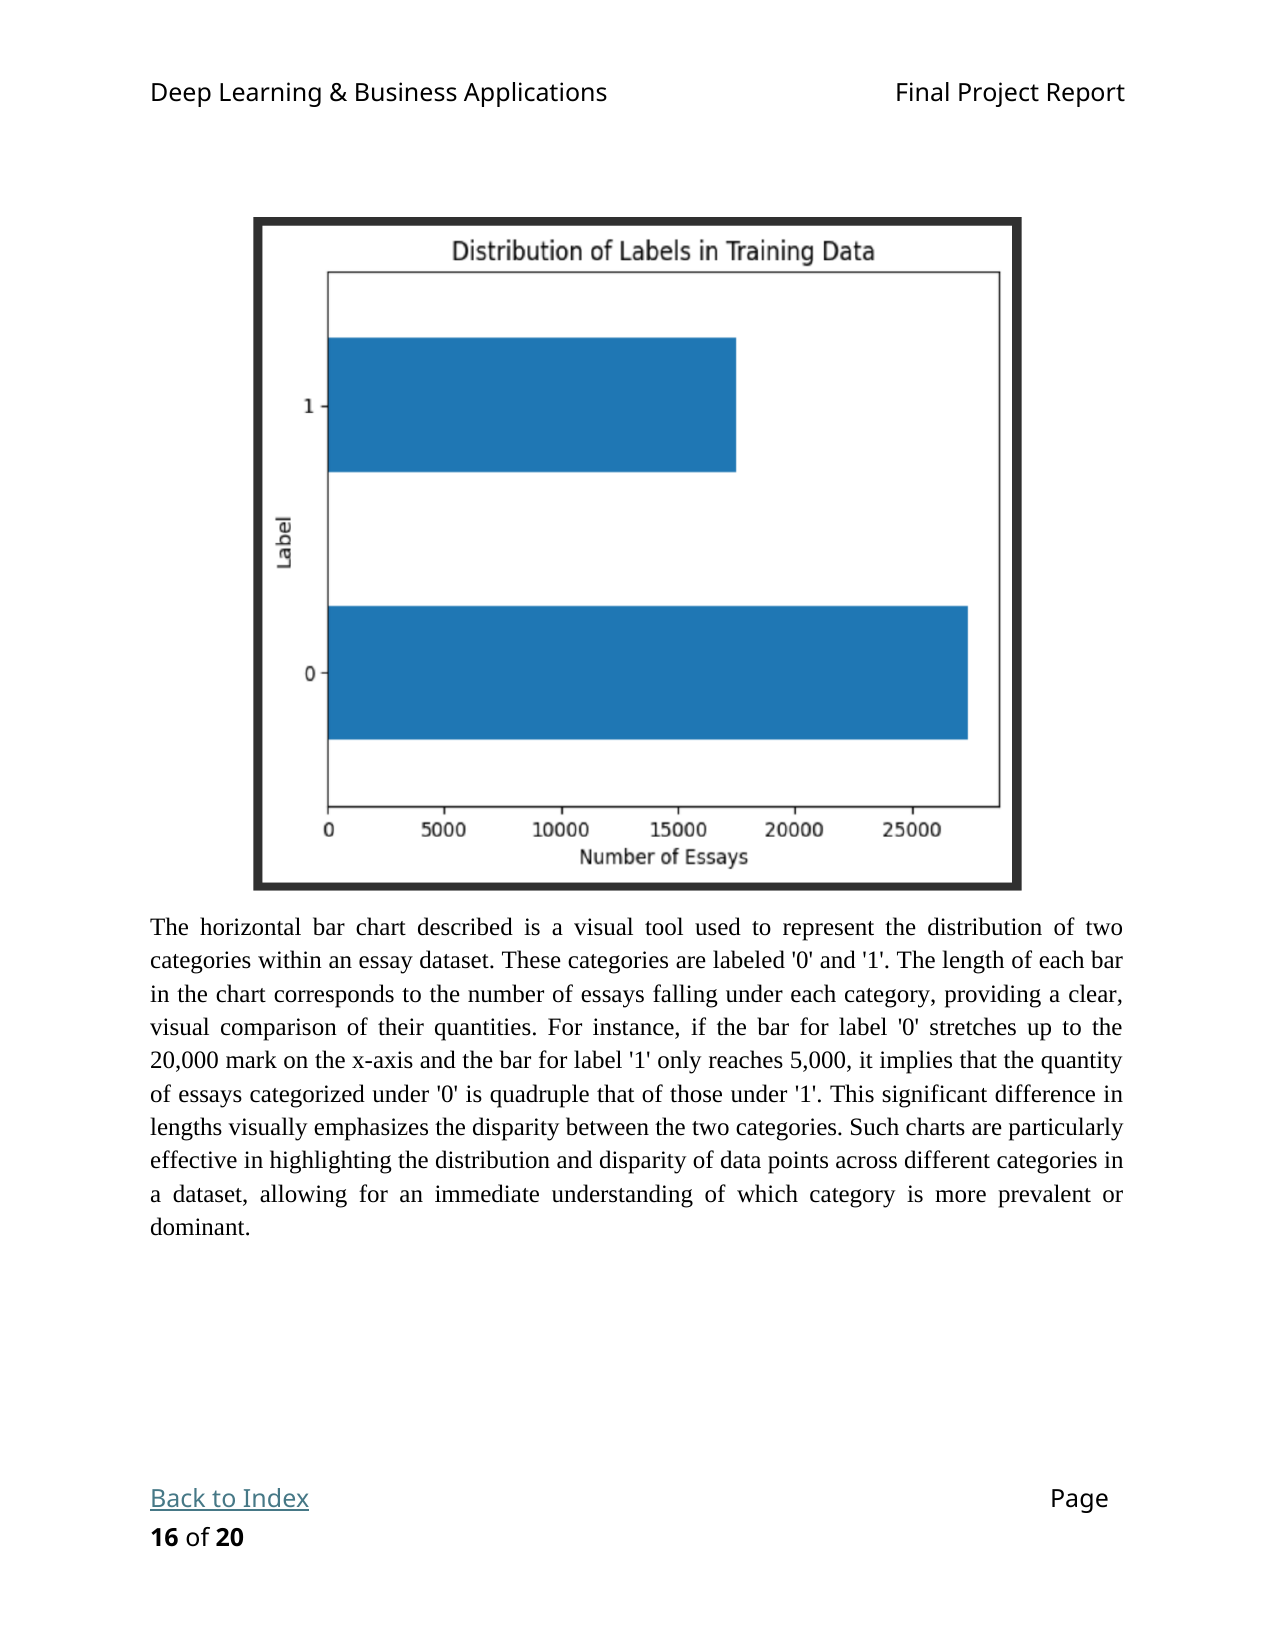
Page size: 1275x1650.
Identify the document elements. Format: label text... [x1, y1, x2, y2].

picture [253, 217, 1022, 891]
text The horizontal bar chart described is a visual tool used to represent the distribution of two categories within an essay dataset. These categories are labeled '0' and '1'. The length of each bar in the chart corresponds to the number of essays falling under each category, providing a clear, visual comparison of their quantities. For instance, if the bar for label '0' stretches up to the 20,000 mark on the x-axis and the bar for label '1' only reaches 5,000, it implies that the quantity of essays categorized under '0' is quadruple that of those under '1'. This significant difference in lengths visually emphasizes the disparity between the two categories. Such charts are particularly effective in highlighting the distribution and disparity of data points across different categories in a dataset, allowing for an immediate understanding of which category is more prevalent or dominant. [150, 912, 1125, 1241]
